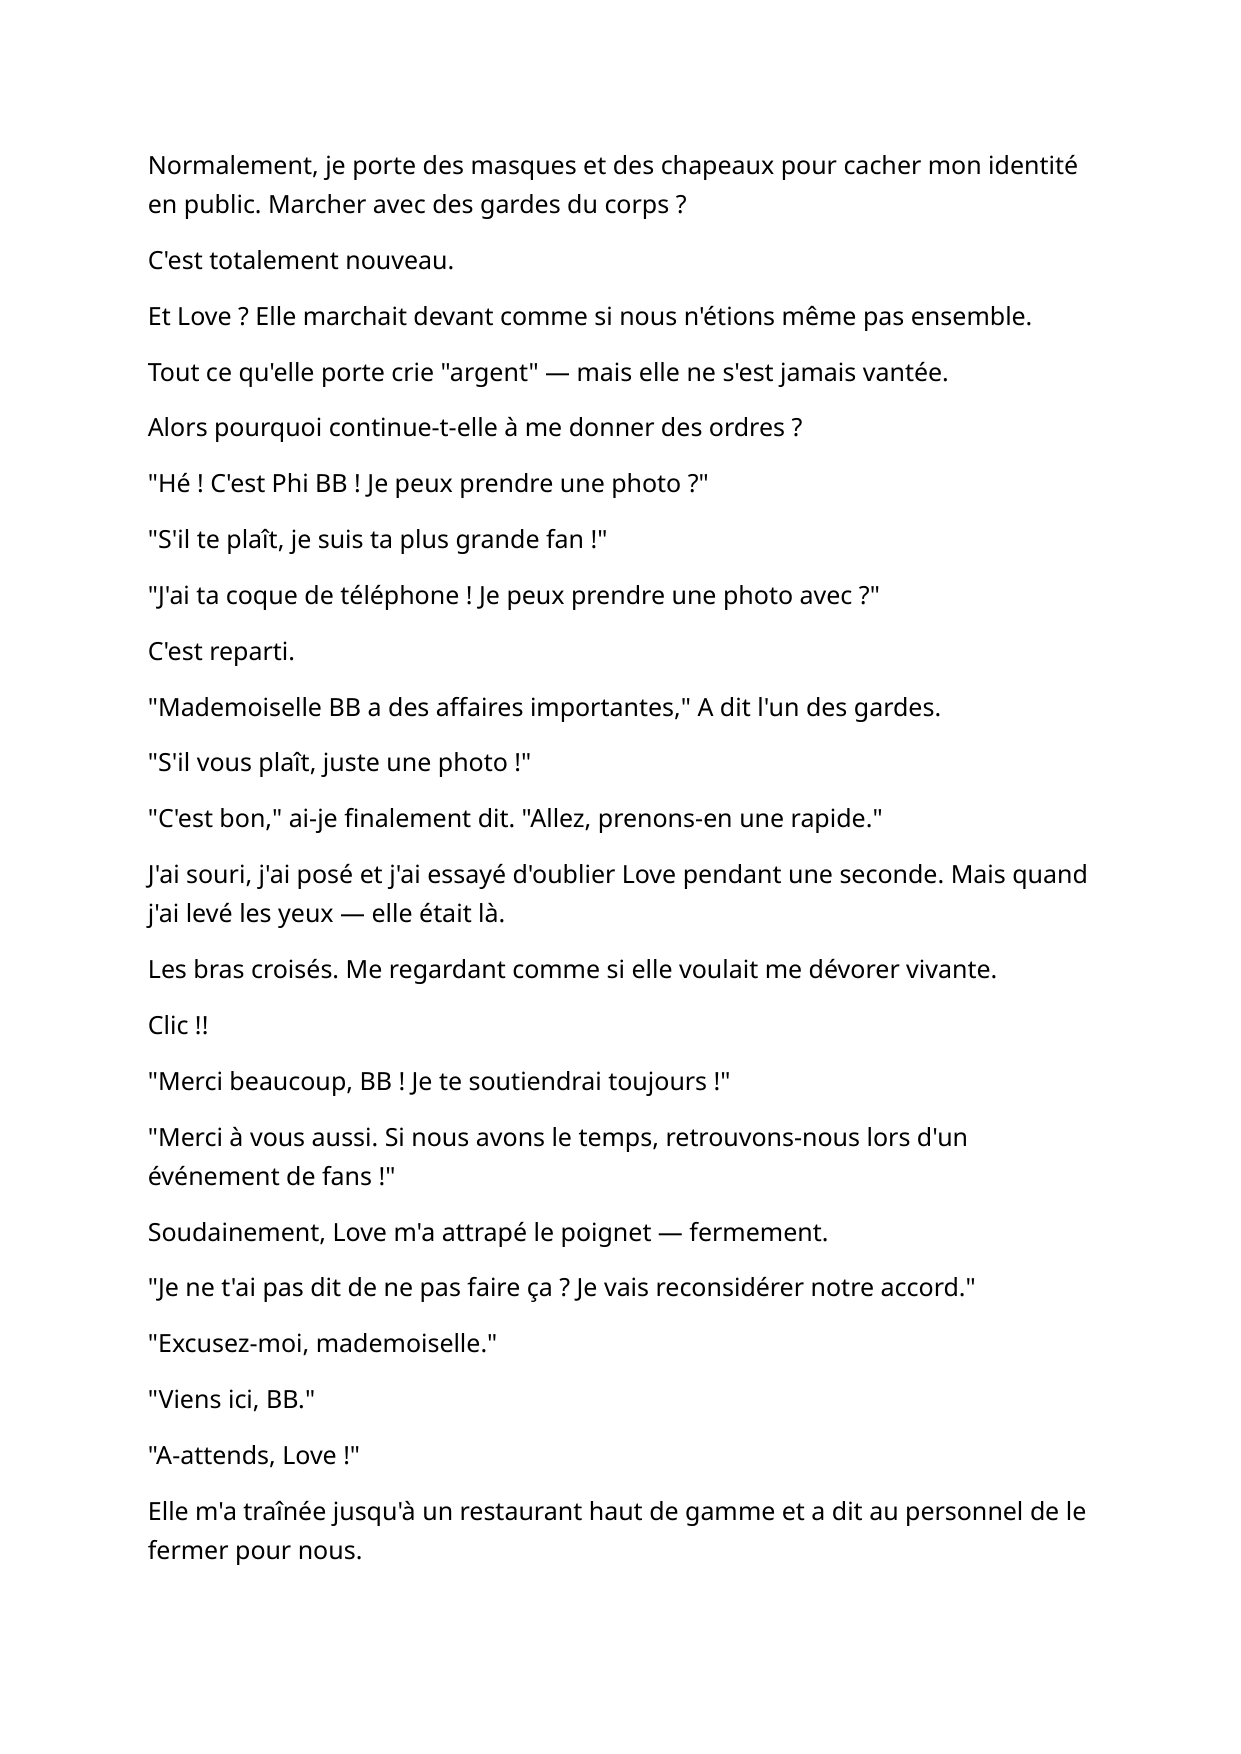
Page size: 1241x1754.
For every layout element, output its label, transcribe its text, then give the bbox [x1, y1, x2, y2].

text "Excusez-moi, mademoiselle." [148, 1326, 1093, 1360]
text Normalement, je porte des masques et des chapeaux pour cacher mon identité en public. Marcher avec des gardes du corps ? [148, 148, 1093, 221]
text "Merci beaucoup, BB ! Je te soutiendrai toujours !" [148, 1063, 1093, 1097]
text Elle m'a traînée jusqu'à un restaurant haut de gamme et a dit au personnel de le fermer pour nous. [148, 1493, 1093, 1567]
text J'ai souri, j'ai posé et j'ai essayé d'oublier Love pendant une seconde. Mais quand j'ai levé les yeux — elle était là. [148, 857, 1093, 930]
text "J'ai ta coque de téléphone ! Je peux prendre une photo avec ?" [148, 578, 1093, 612]
text "C'est bon," ai-je finalement dit. "Allez, prenons-en une rapide." [148, 801, 1093, 835]
text Tout ce qu'elle porte crie "argent" — mais elle ne s'est jamais vantée. [148, 354, 1093, 388]
text C'est totalement nouveau. [148, 243, 1093, 277]
text C'est reparti. [148, 633, 1093, 667]
text "Je ne t'ai pas dit de ne pas faire ça ? Je vais reconsidérer notre accord." [148, 1270, 1093, 1304]
text Alors pourquoi continue-t-elle à me donner des ordres ? [148, 410, 1093, 444]
text Soudainement, Love m'a attrapé le poignet — fermement. [148, 1214, 1093, 1248]
text "Hé ! C'est Phi BB ! Je peux prendre une photo ?" [148, 466, 1093, 500]
text Les bras croisés. Me regardant comme si elle voulait me dévorer vivante. [148, 952, 1093, 986]
text "Merci à vous aussi. Si nous avons le temps, retrouvons-nous lors d'un événement de fans !" [148, 1119, 1093, 1192]
text Clic !! [148, 1008, 1093, 1042]
text "S'il te plaît, je suis ta plus grande fan !" [148, 522, 1093, 556]
text "Mademoiselle BB a des affaires importantes," A dit l'un des gardes. [148, 689, 1093, 723]
text "S'il vous plaît, juste une photo !" [148, 745, 1093, 779]
text Et Love ? Elle marchait devant comme si nous n'étions même pas ensemble. [148, 298, 1093, 332]
text "A-attends, Love !" [148, 1438, 1093, 1472]
text "Viens ici, BB." [148, 1382, 1093, 1416]
